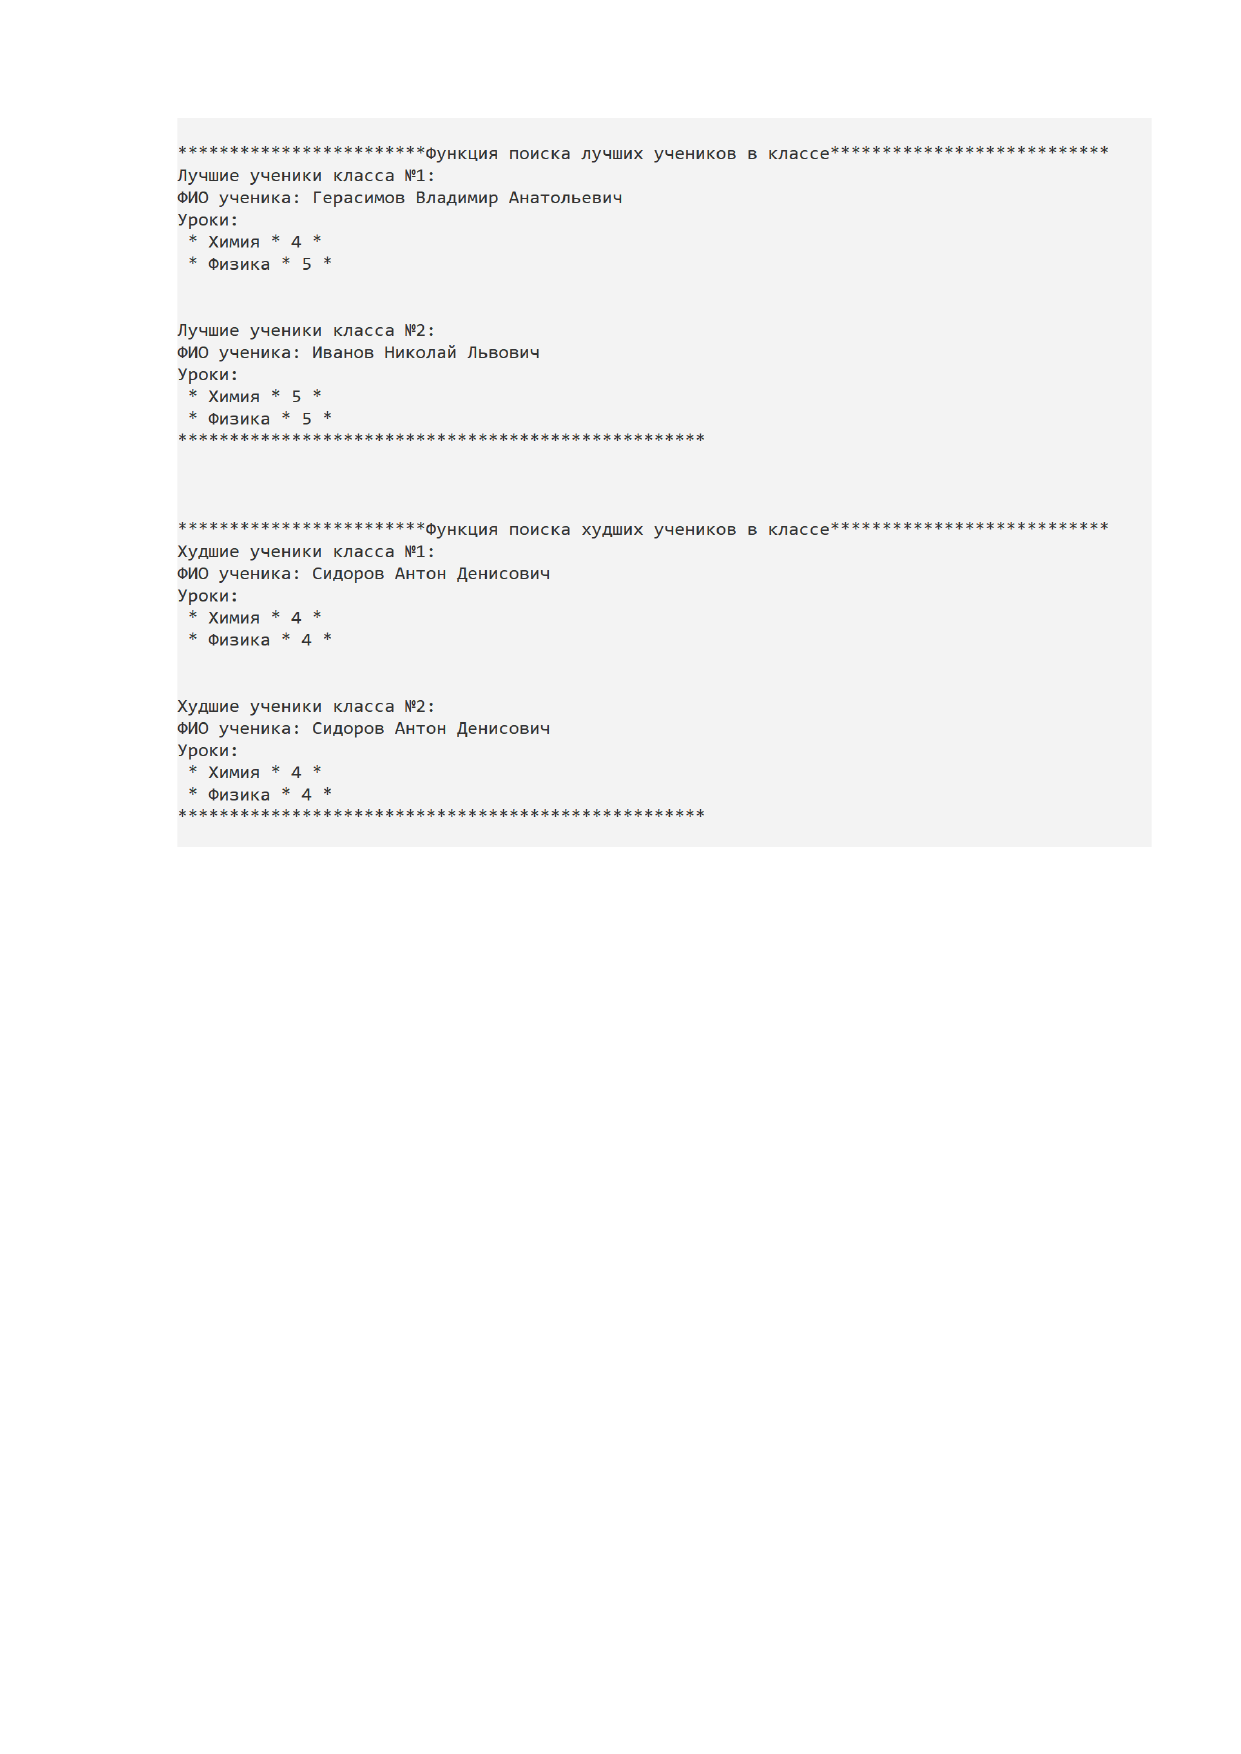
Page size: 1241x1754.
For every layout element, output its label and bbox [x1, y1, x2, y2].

picture [177, 118, 1152, 847]
